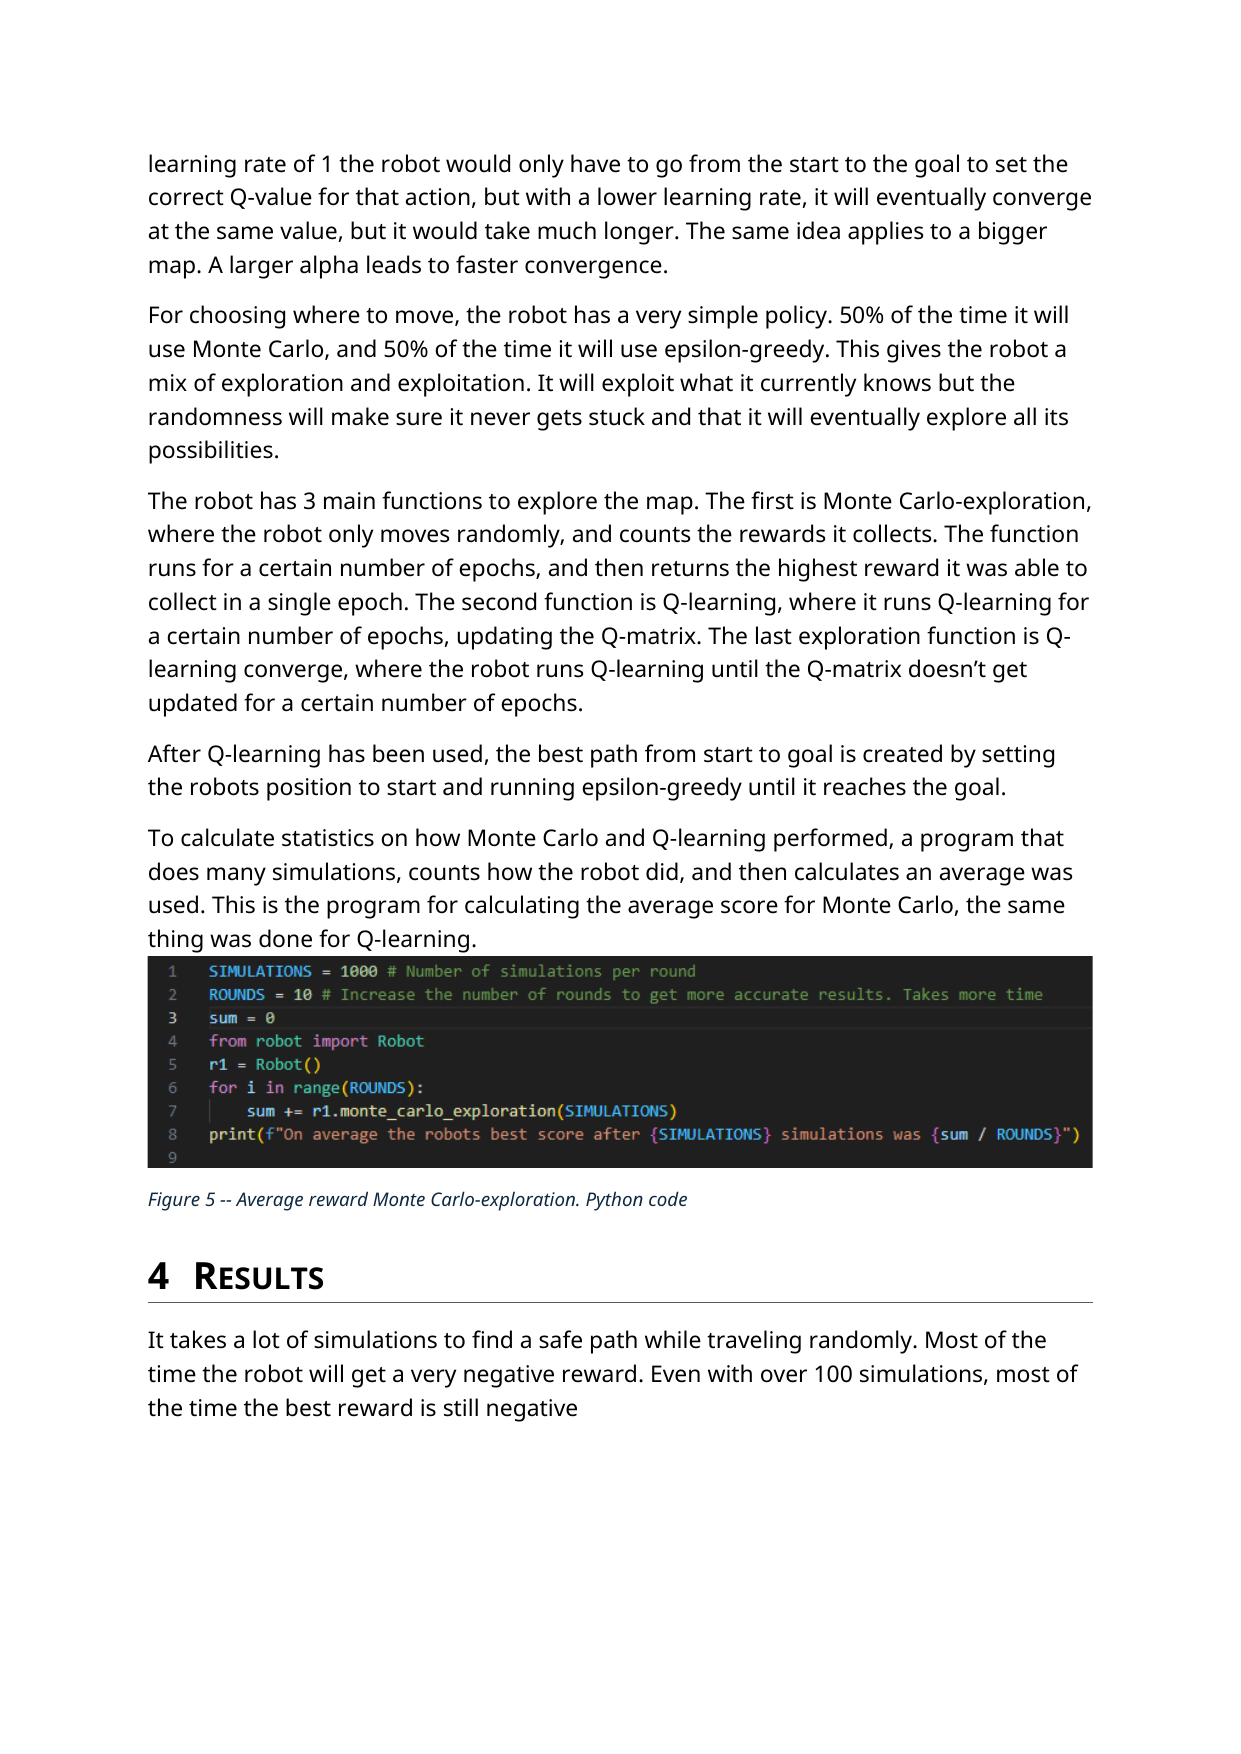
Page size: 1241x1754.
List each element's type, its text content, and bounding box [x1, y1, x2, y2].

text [148, 148, 1093, 280]
subtitle Results [148, 1249, 1093, 1302]
text The robot has 3 main functions to explore the map. The first is Monte Carlo-exploration, where the robot only moves randomly, and counts the rewards it collects. The function runs for a certain number of epochs, and then returns the highest reward it was able to collect in a single epoch. The second function is Q-learning, where it runs Q-learning for a certain number of epochs, updating the Q-matrix. The last exploration function is Q-learning converge, where the robot runs Q-learning until the Q-matrix doesn’t get updated for a certain number of epochs. [148, 485, 1093, 718]
text After Q-learning has been used, the best path from start to goal is created by setting the robots position to start and running epsilon-greedy until it reaches the goal. [148, 738, 1093, 803]
text To calculate statistics on how Monte Carlo and Q-learning performed, a program that does many simulations, counts how the robot did, and then calculates an average was used. This is the program for calculating the average score for Monte Carlo, the same thing was done for Q-learning. [148, 822, 1093, 956]
text For choosing where to move, the robot has a very simple policy. 50% of the time it will use Monte Carlo, and 50% of the time it will use epsilon-greedy. This gives the robot a mix of exploration and exploitation. It will exploit what it currently knows but the randomness will make sure it never gets stuck and that it will eventually explore all its possibilities. [148, 299, 1093, 466]
text It takes a lot of simulations to find a safe path while traveling randomly. Most of the time the robot will get a very negative reward. Even with over 100 simulations, most of the time the best reward is still negative [148, 1324, 1093, 1423]
picture [147, 956, 1093, 1168]
text Figure 5 -- Average reward Monte Carlo-exploration. Python code [148, 1186, 1093, 1212]
